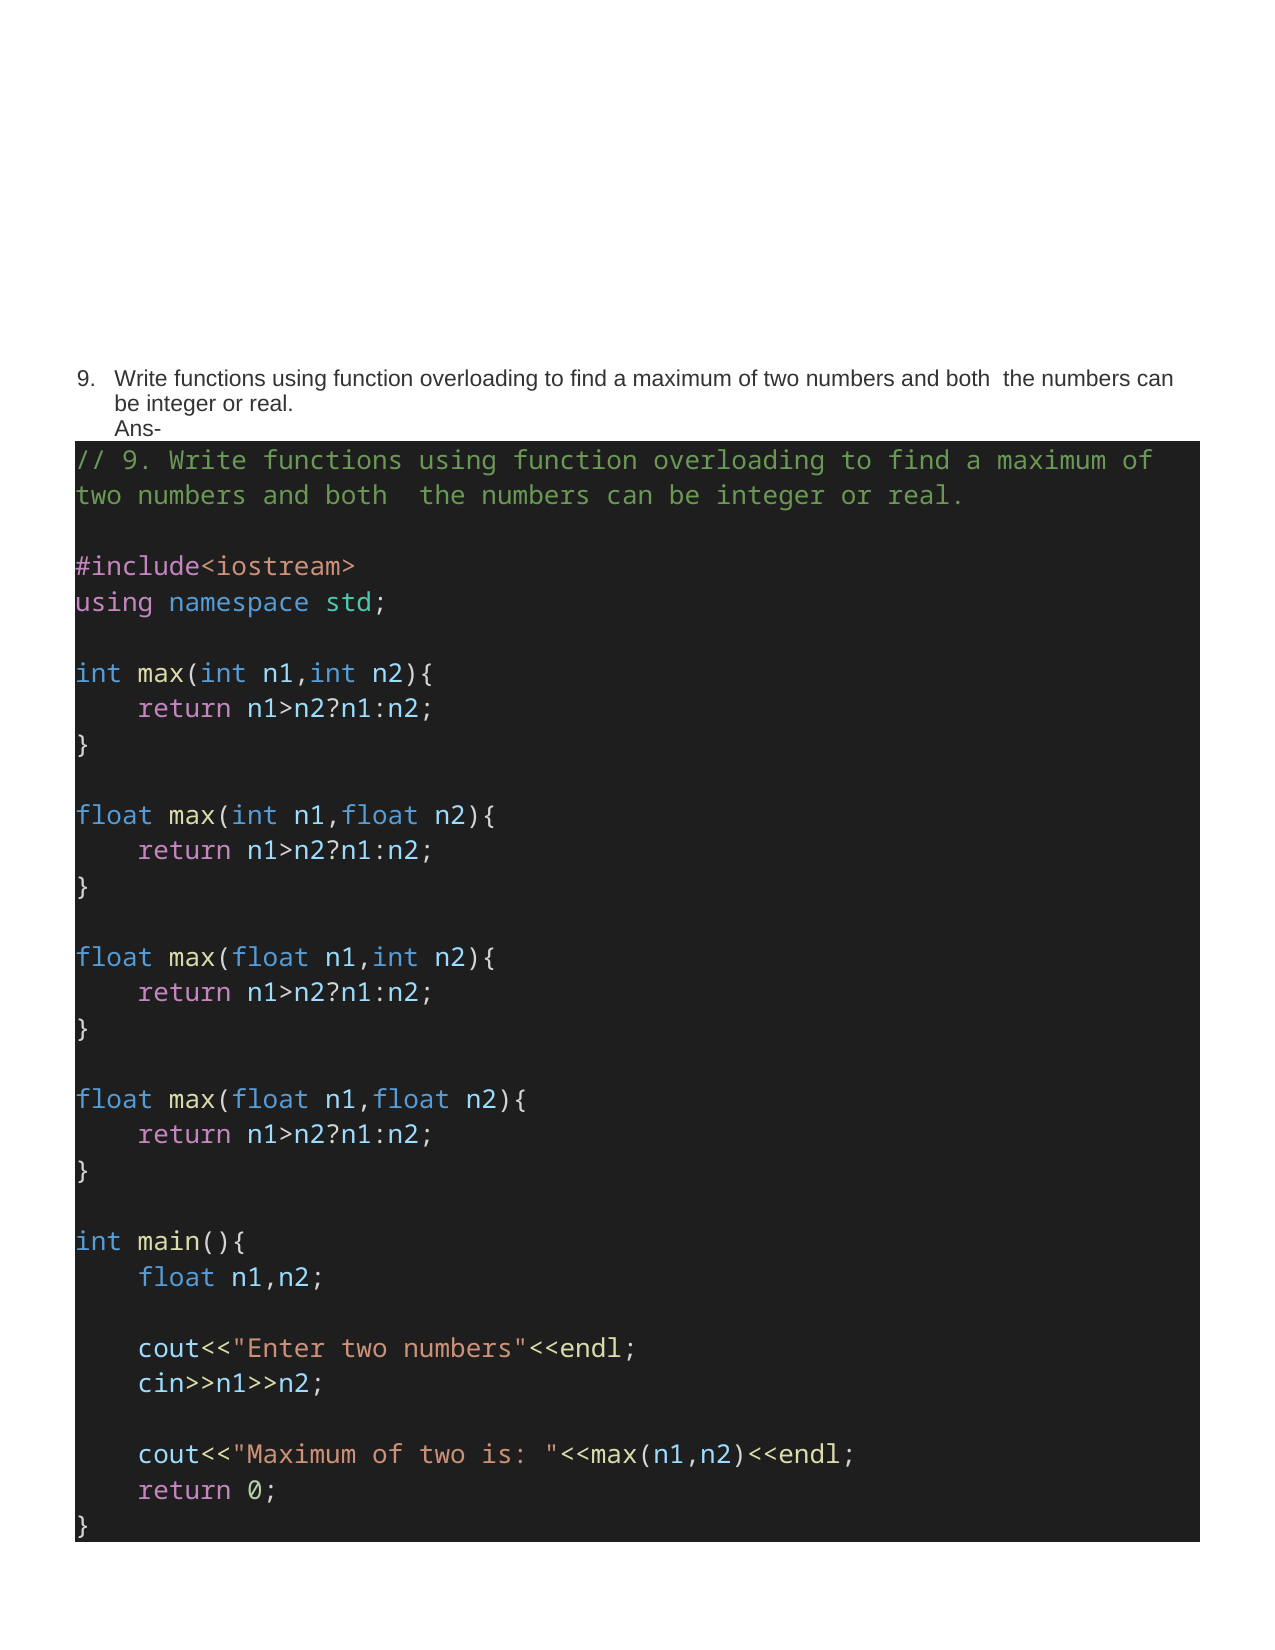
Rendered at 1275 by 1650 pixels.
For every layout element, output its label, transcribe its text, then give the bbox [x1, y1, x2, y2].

text cin>>n1>>n2; [75, 1365, 1200, 1400]
text float n1,n2; [75, 1258, 1200, 1294]
text int main(){ [75, 1223, 1200, 1258]
text float max(int n1,float n2){ [75, 796, 1200, 832]
text #include<iostream> [75, 548, 1200, 583]
text } [75, 867, 1200, 903]
text } [75, 1152, 1200, 1187]
text } [75, 725, 1200, 761]
list Write functions using function overloading to find a maximum of two numbers and both the numbers can be integer or real. [77, 366, 1186, 416]
text } [75, 1009, 1200, 1045]
text cout<<"Maximum of two is: "<<max(n1,n2)<<endl; [75, 1436, 1200, 1471]
text } [75, 1507, 1200, 1542]
text return n1>n2?n1:n2; [75, 690, 1200, 725]
text return n1>n2?n1:n2; [75, 1116, 1200, 1152]
text float max(float n1,float n2){ [75, 1081, 1200, 1116]
text int max(int n1,int n2){ [75, 654, 1200, 690]
list Ans- [114, 416, 1186, 441]
text // 9. Write functions using function overloading to find a maximum of two numbers and both the numbers can be integer or real. [75, 441, 1200, 512]
text cout<<"Enter two numbers"<<endl; [75, 1329, 1200, 1365]
text using namespace std; [75, 583, 1200, 619]
text return n1>n2?n1:n2; [75, 974, 1200, 1009]
text return 0; [75, 1471, 1200, 1507]
text return n1>n2?n1:n2; [75, 832, 1200, 867]
text float max(float n1,int n2){ [75, 938, 1200, 974]
